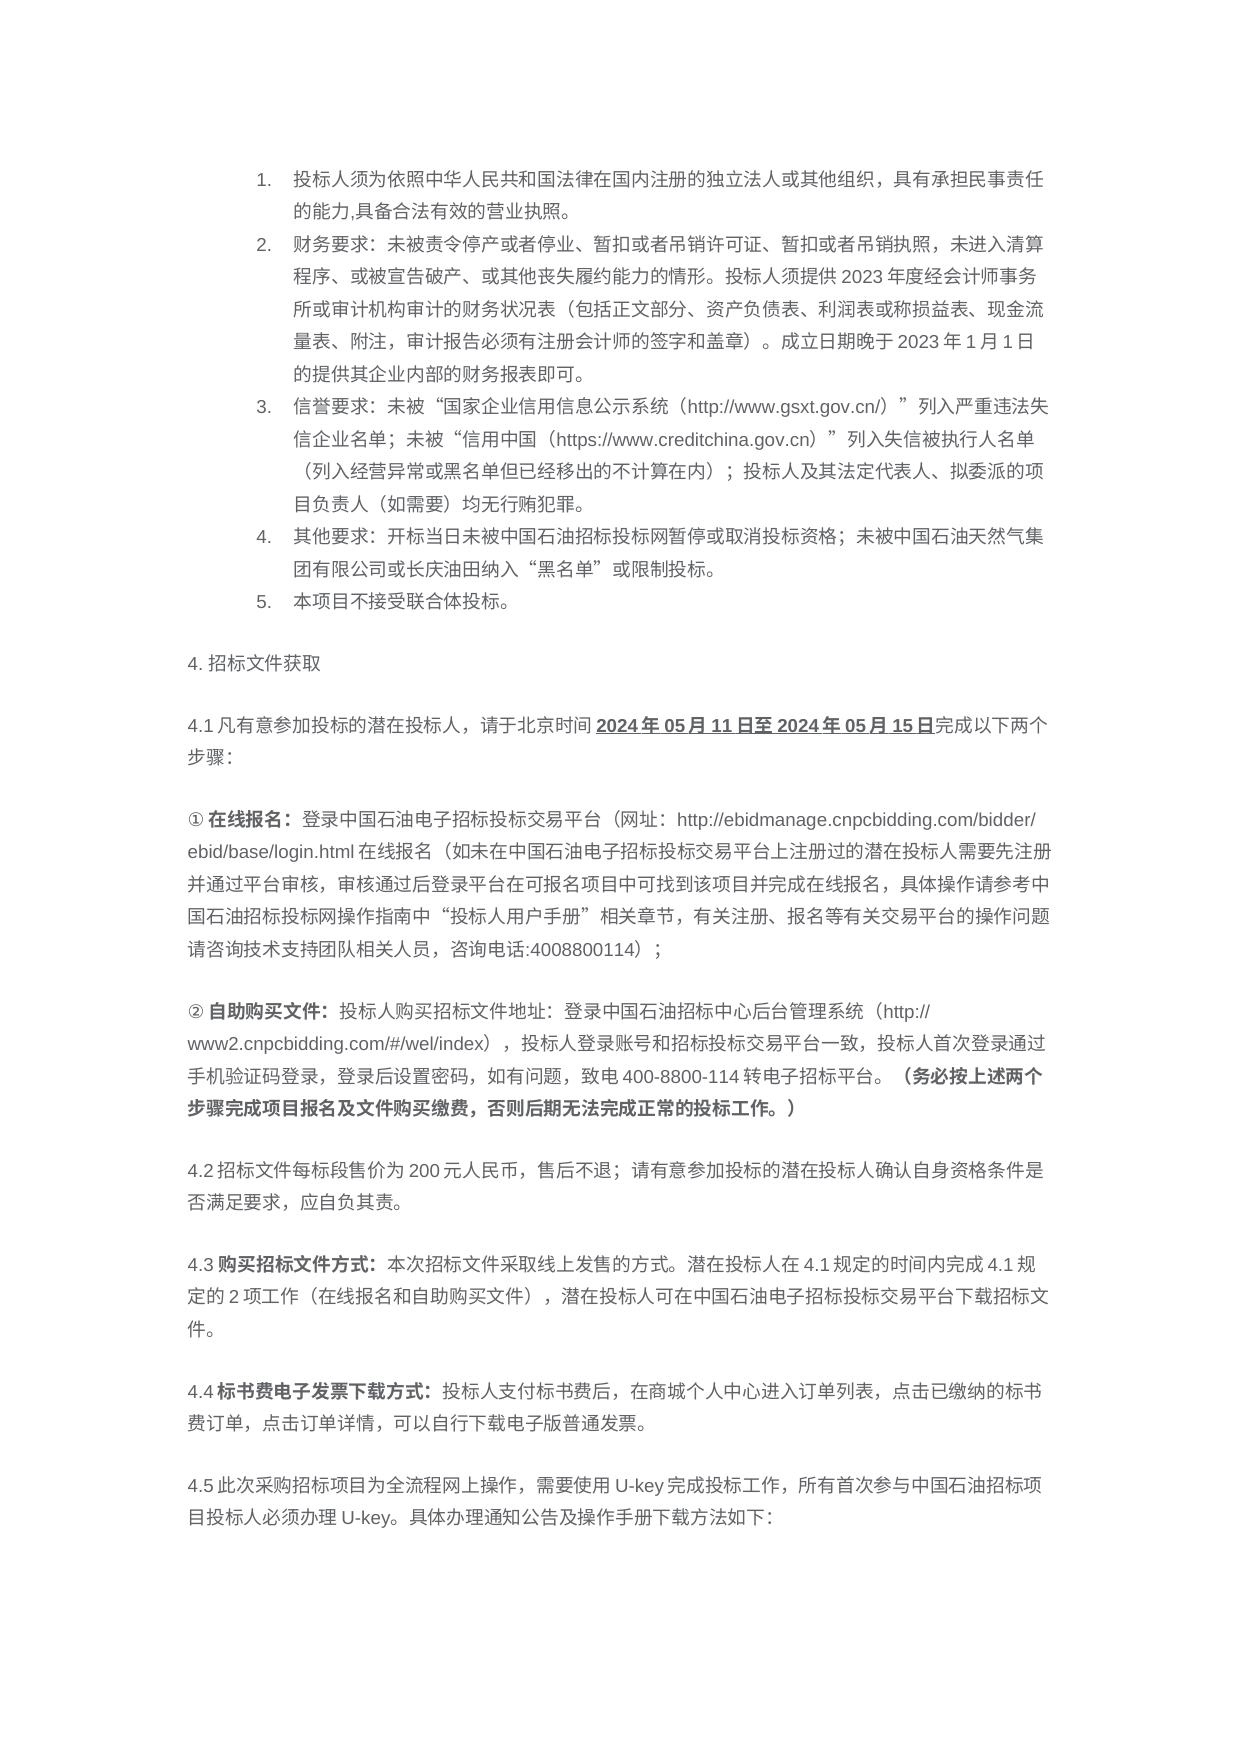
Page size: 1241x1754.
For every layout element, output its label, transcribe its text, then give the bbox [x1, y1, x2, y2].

text 4.3 购买招标文件方式：本次招标文件采取线上发售的方式。潜在投标人在4.1规定的时间内完成4.1规定的2项工作（在线报名和自助购买文件），潜在投标人可在中国石油电子招标投标交易平台下载招标文件。 [187, 1247, 1053, 1344]
text 4. 招标文件获取 [187, 646, 1053, 679]
list 信誉要求：未被“国家企业信用信息公示系统（http://www.gsxt.gov.cn/）”列入严重违法失信企业名单；未被“信用中国（https://www.creditchina.gov.cn）”列入失信被执行人名单（列入经营异常或黑名单但已经移出的不计算在内）；投标人及其法定代表人、拟委派的项目负责人（如需要）均无行贿犯罪。 [256, 389, 1053, 519]
text 4.4标书费电子发票下载方式：投标人支付标书费后，在商城个人中心进入订单列表，点击已缴纳的标书费订单，点击订单详情，可以自行下载电子版普通发票。 [187, 1374, 1053, 1439]
text 4.5此次采购招标项目为全流程网上操作，需要使用U-key完成投标工作，所有首次参与中国石油招标项目投标人必须办理U-key。具体办理通知公告及操作手册下载方法如下： [187, 1468, 1053, 1533]
list 本项目不接受联合体投标。 [256, 584, 1053, 617]
text ①在线报名：登录中国石油电子招标投标交易平台（网址：http://ebidmanage.cnpcbidding.com/bidder/ebid/base/login.html在线报名（如未在中国石油电子招标投标交易平台上注册过的潜在投标人需要先注册并通过平台审核，审核通过后登录平台在可报名项目中可找到该项目并完成在线报名，具体操作请参考中国石油招标投标网操作指南中“投标人用户手册”相关章节，有关注册、报名等有关交易平台的操作问题请咨询技术支持团队相关人员，咨询电话:4008800114）； [187, 802, 1053, 964]
text ②自助购买文件：投标人购买招标文件地址：登录中国石油招标中心后台管理系统（http://www2.cnpcbidding.com/#/wel/index），投标人登录账号和招标投标交易平台一致，投标人首次登录通过手机验证码登录，登录后设置密码，如有问题，致电400-8800-114转电子招标平台。（务必按上述两个步骤完成项目报名及文件购买缴费，否则后期无法完成正常的投标工作。） [187, 994, 1053, 1124]
text 4.1凡有意参加投标的潜在投标人，请于北京时间2024年05月11日至2024年05月15日完成以下两个步骤： [187, 708, 1053, 773]
text 4.2招标文件每标段售价为200元人民币，售后不退；请有意参加投标的潜在投标人确认自身资格条件是否满足要求，应自负其责。 [187, 1153, 1053, 1218]
list 财务要求：未被责令停产或者停业、暂扣或者吊销许可证、暂扣或者吊销执照，未进入清算程序、或被宣告破产、或其他丧失履约能力的情形。投标人须提供2023年度经会计师事务所或审计机构审计的财务状况表（包括正文部分、资产负债表、利润表或称损益表、现金流量表、附注，审计报告必须有注册会计师的签字和盖章）。成立日期晚于2023年1月1日的提供其企业内部的财务报表即可。 [256, 227, 1053, 389]
list 其他要求：开标当日未被中国石油招标投标网暂停或取消投标资格；未被中国石油天然气集团有限公司或长庆油田纳入“黑名单”或限制投标。 [256, 519, 1053, 584]
list 投标人须为依照中华人民共和国法律在国内注册的独立法人或其他组织，具有承担民事责任的能力,具备合法有效的营业执照。 [256, 162, 1053, 227]
